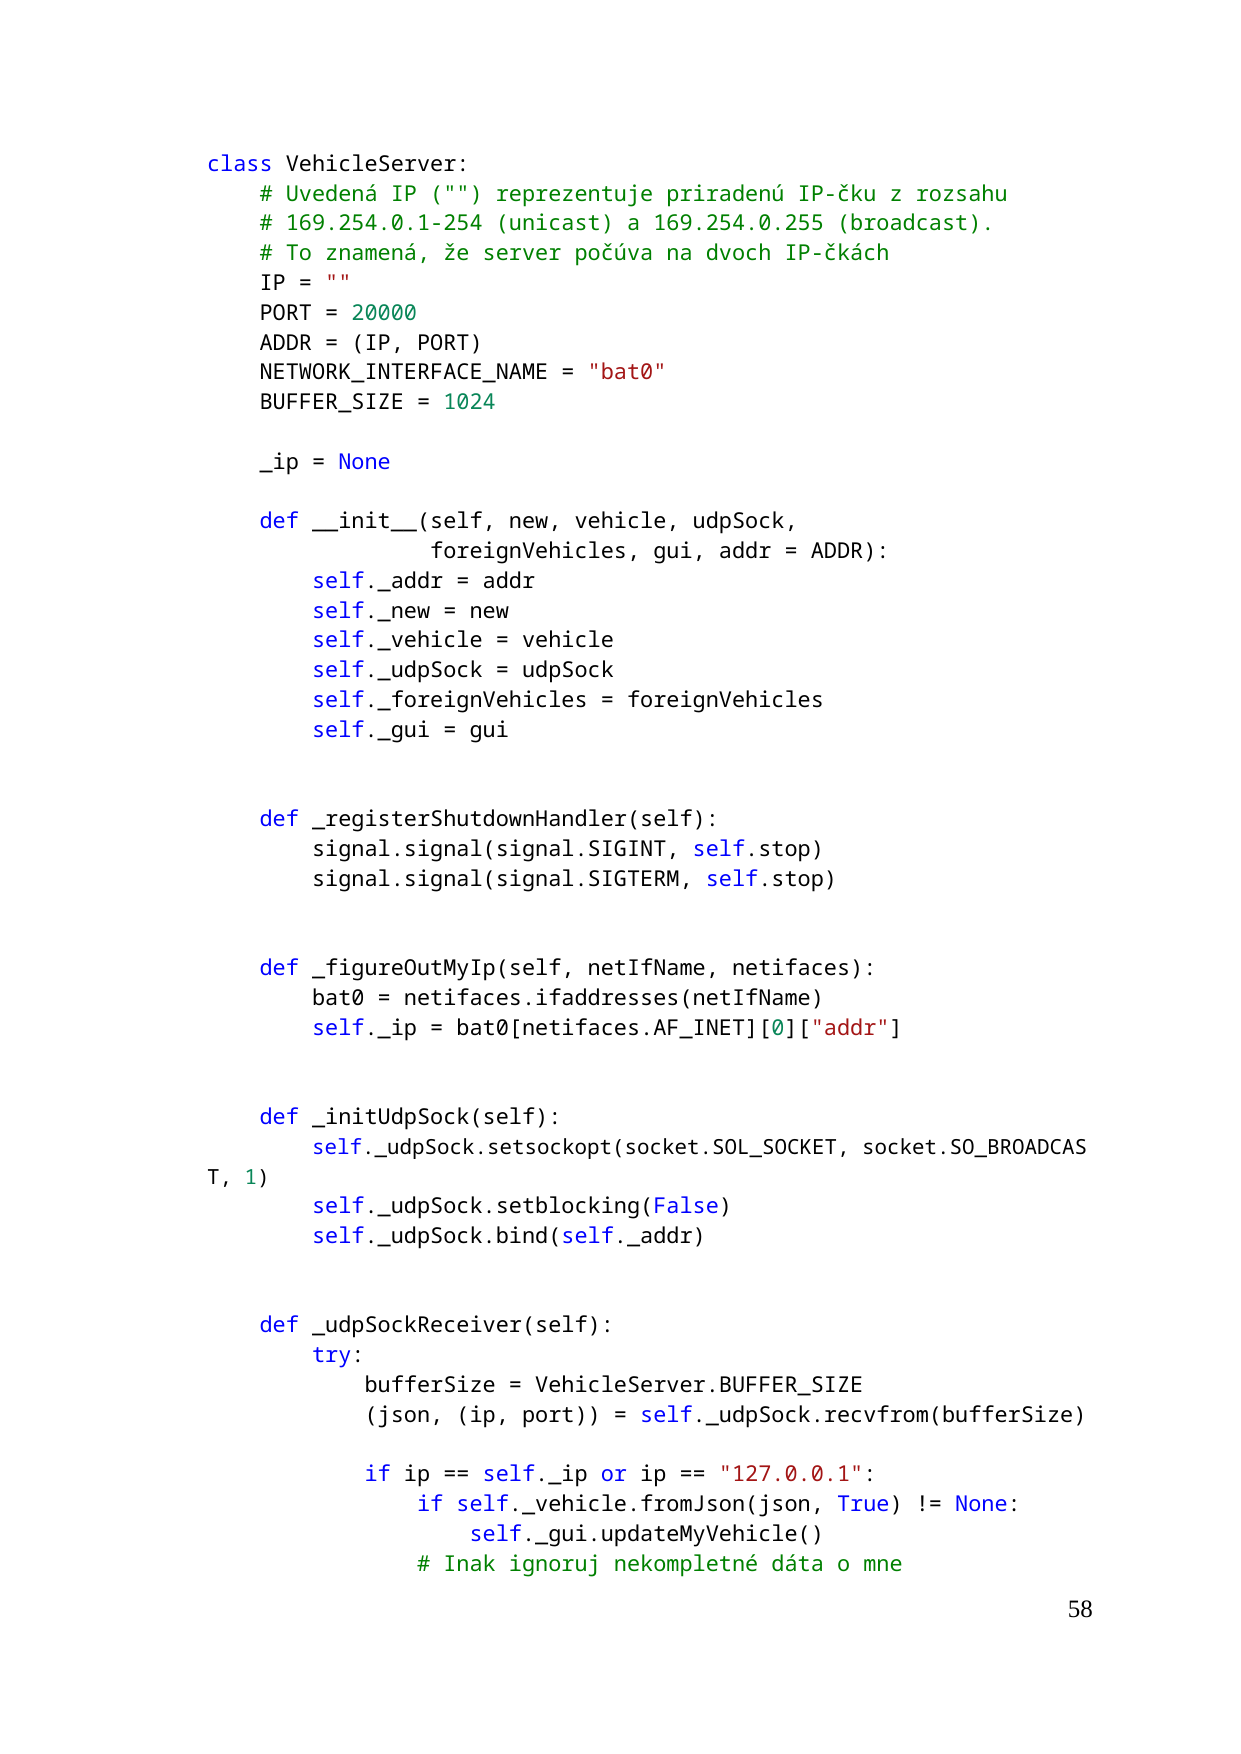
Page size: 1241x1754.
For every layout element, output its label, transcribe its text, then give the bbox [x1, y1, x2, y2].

text self._udpSock.setsockopt(socket.SOL_SOCKET, socket.SO_BROADCAST, 1) [207, 1131, 1092, 1190]
text ADDR = (IP, PORT) [207, 326, 1092, 356]
text NETWORK_INTERFACE_NAME = "bat0" [207, 356, 1092, 386]
text # Inak ignoruj nekompletné dáta o mne [207, 1548, 1092, 1578]
text class VehicleServer: [207, 148, 1092, 177]
text def __init__(self, new, vehicle, udpSock, [207, 505, 1092, 535]
text if ip == self._ip or ip == "127.0.0.1": [207, 1458, 1092, 1488]
text def _udpSockReceiver(self): [207, 1309, 1092, 1339]
text self._ip = bat0[netifaces.AF_INET][0]["addr"] [207, 1012, 1092, 1041]
text self._gui = gui [207, 714, 1092, 743]
text self._gui.updateMyVehicle() [207, 1518, 1092, 1548]
text # 169.254.0.1-254 (unicast) a 169.254.0.255 (broadcast). [207, 207, 1092, 237]
text bat0 = netifaces.ifaddresses(netIfName) [207, 982, 1092, 1012]
text signal.signal(signal.SIGTERM, self.stop) [207, 863, 1092, 892]
text def _figureOutMyIp(self, netIfName, netifaces): [207, 952, 1092, 982]
text def _registerShutdownHandler(self): [207, 803, 1092, 833]
text signal.signal(signal.SIGINT, self.stop) [207, 833, 1092, 863]
text self._vehicle = vehicle [207, 624, 1092, 654]
text BUFFER_SIZE = 1024 [207, 386, 1092, 416]
text self._udpSock = udpSock [207, 654, 1092, 684]
text foreignVehicles, gui, addr = ADDR): [207, 535, 1092, 565]
text self._foreignVehicles = foreignVehicles [207, 684, 1092, 714]
text # To znamená, že server počúva na dvoch IP-čkách [207, 237, 1092, 267]
text _ip = None [207, 446, 1092, 475]
text self._udpSock.bind(self._addr) [207, 1220, 1092, 1250]
text try: [207, 1339, 1092, 1369]
text self._udpSock.setblocking(False) [207, 1190, 1092, 1220]
text IP = "" [207, 267, 1092, 297]
text (json, (ip, port)) = self._udpSock.recvfrom(bufferSize) [207, 1399, 1092, 1429]
text self._new = new [207, 594, 1092, 624]
text self._addr = addr [207, 565, 1092, 594]
text if self._vehicle.fromJson(json, True) != None: [207, 1488, 1092, 1518]
text def _initUdpSock(self): [207, 1101, 1092, 1131]
text bufferSize = VehicleServer.BUFFER_SIZE [207, 1369, 1092, 1399]
text # Uvedená IP ("") reprezentuje priradenú IP-čku z rozsahu [207, 177, 1092, 207]
text PORT = 20000 [207, 297, 1092, 326]
